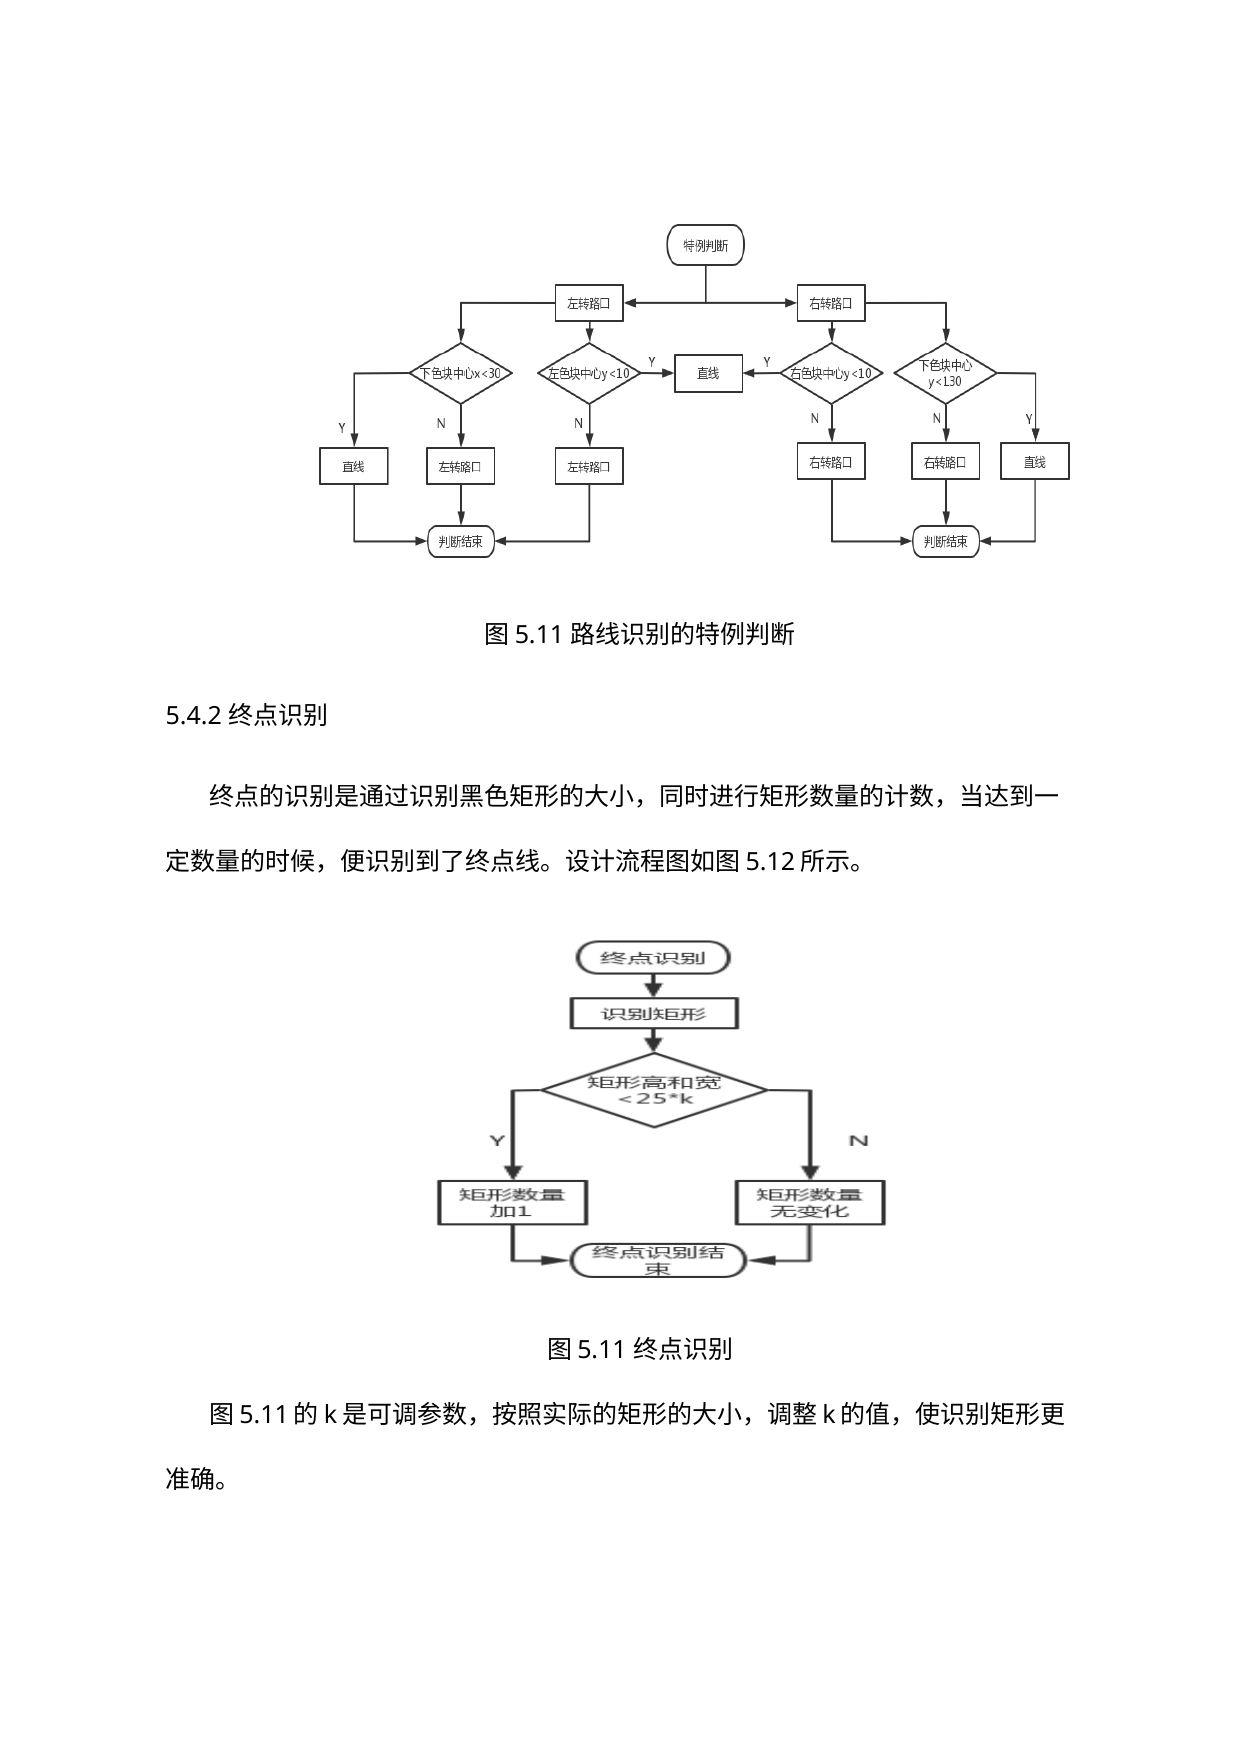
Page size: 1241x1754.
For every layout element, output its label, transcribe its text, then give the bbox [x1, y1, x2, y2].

picture [279, 892, 1045, 1310]
text 图5.11的k是可调参数，按照实际的矩形的大小，调整k的值，使识别矩形更准确。 [165, 1380, 1071, 1510]
picture [252, 177, 1106, 588]
text 图5.11 路线识别的特例判断 [165, 600, 1071, 665]
text 终点的识别是通过识别黑色矩形的大小，同时进行矩形数量的计数，当达到一定数量的时候，便识别到了终点线。设计流程图如图5.12所示。 [165, 762, 1071, 892]
list 5.4.2 终点识别 [165, 681, 1093, 746]
text 图5.11 终点识别 [165, 1315, 1071, 1380]
